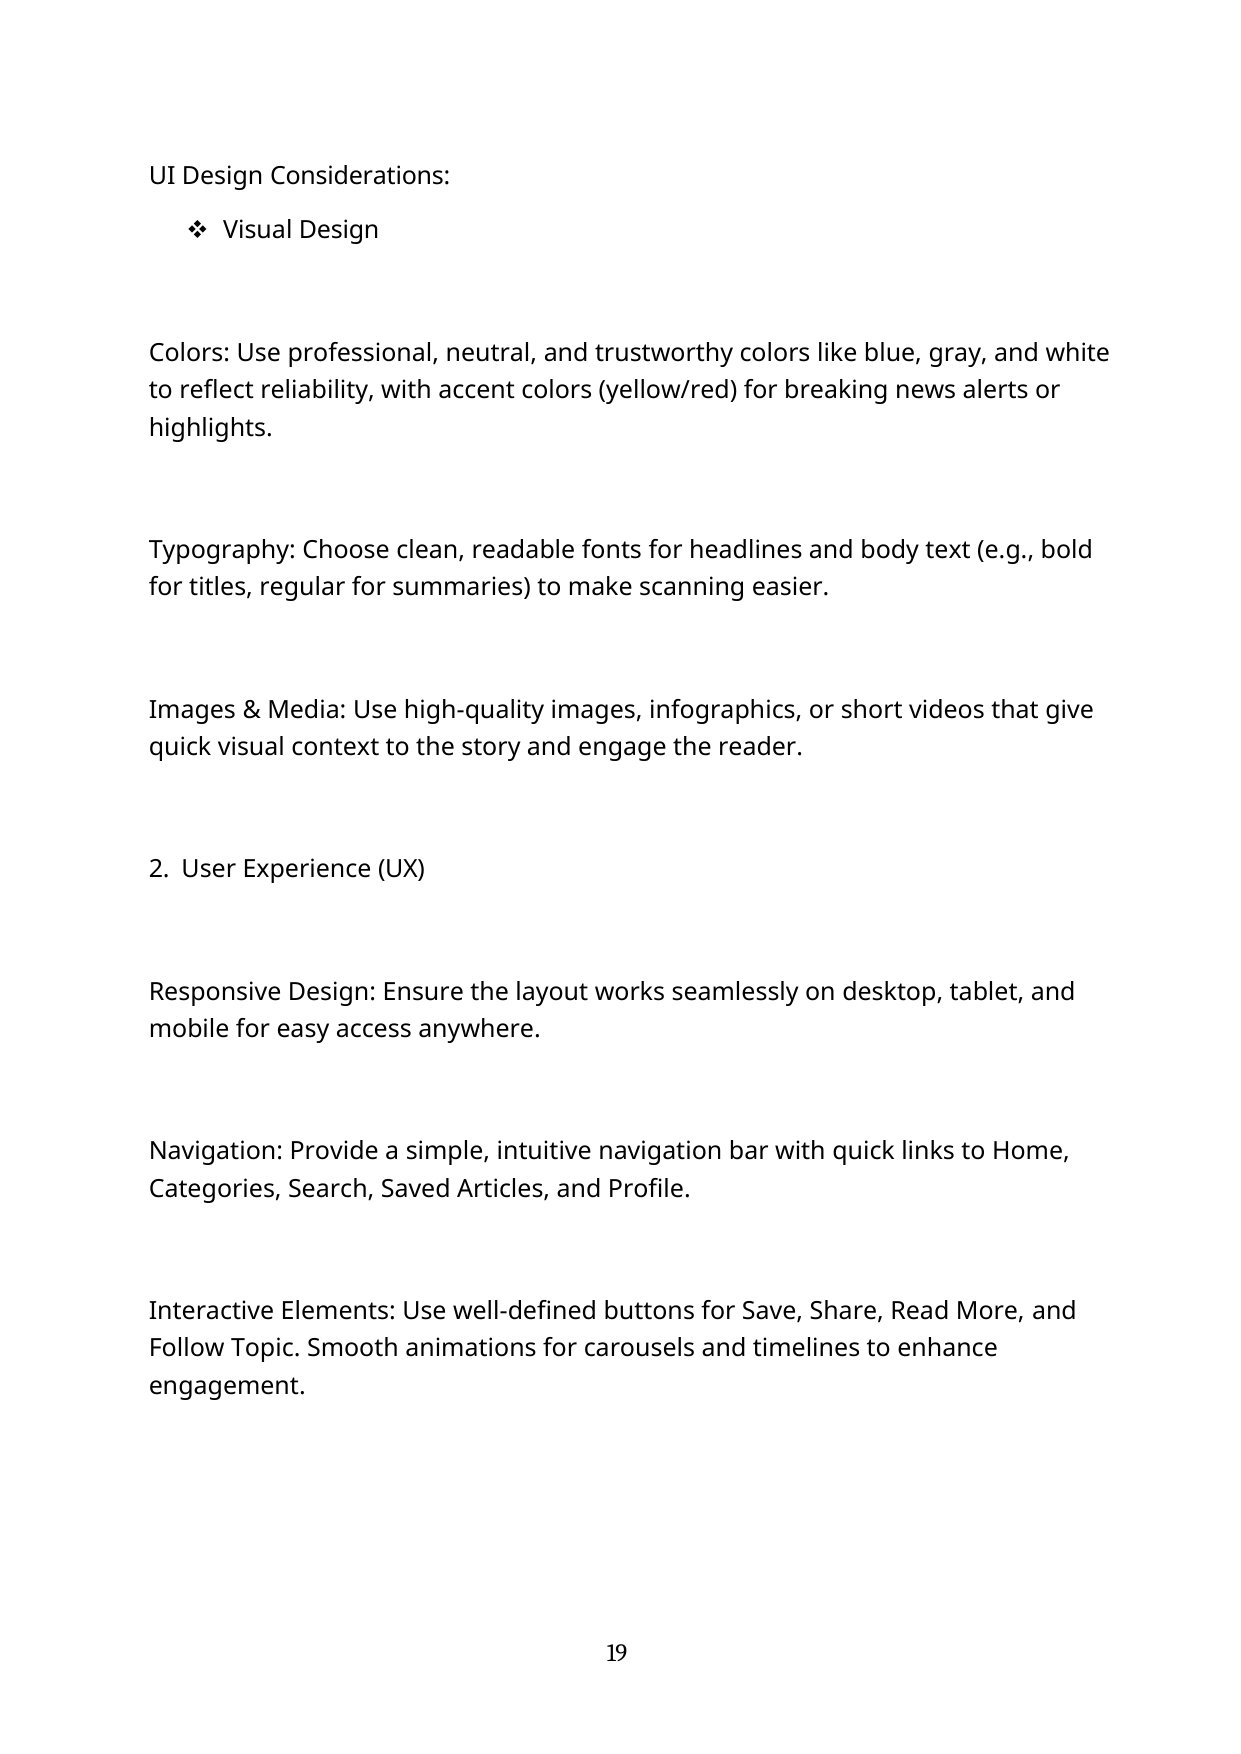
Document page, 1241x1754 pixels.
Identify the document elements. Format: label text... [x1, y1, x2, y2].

text Navigation: Provide a simple, intuitive navigation bar with quick links to Home, Categories, Search, Saved Articles, and Profile. [148, 1133, 1126, 1205]
text UI Design Considerations: [148, 158, 1181, 192]
list User Experience (UX) [148, 851, 1181, 885]
text Typography: Choose clean, readable fonts for headlines and body text (e.g., bold for titles, regular for summaries) to make scanning easier. [148, 532, 1126, 603]
list Visual Design [186, 211, 1181, 246]
text Colors: Use professional, neutral, and trustworthy colors like blue, gray, and white to reflect reliability, with accent colors (yellow/red) for breaking news alerts or highlights. [148, 334, 1138, 443]
text Interactive Elements: Use well-defined buttons for Save, Share, Read More, and Follow Topic. Smooth animations for carousels and timelines to enhance engagement. [148, 1293, 1126, 1402]
text Responsive Design: Ensure the layout works seamlessly on desktop, tablet, and mobile for easy access anywhere. [148, 973, 1126, 1045]
text Images & Media: Use high-quality images, infographics, or short videos that give quick visual context to the story and engage the reader. [148, 691, 1126, 763]
